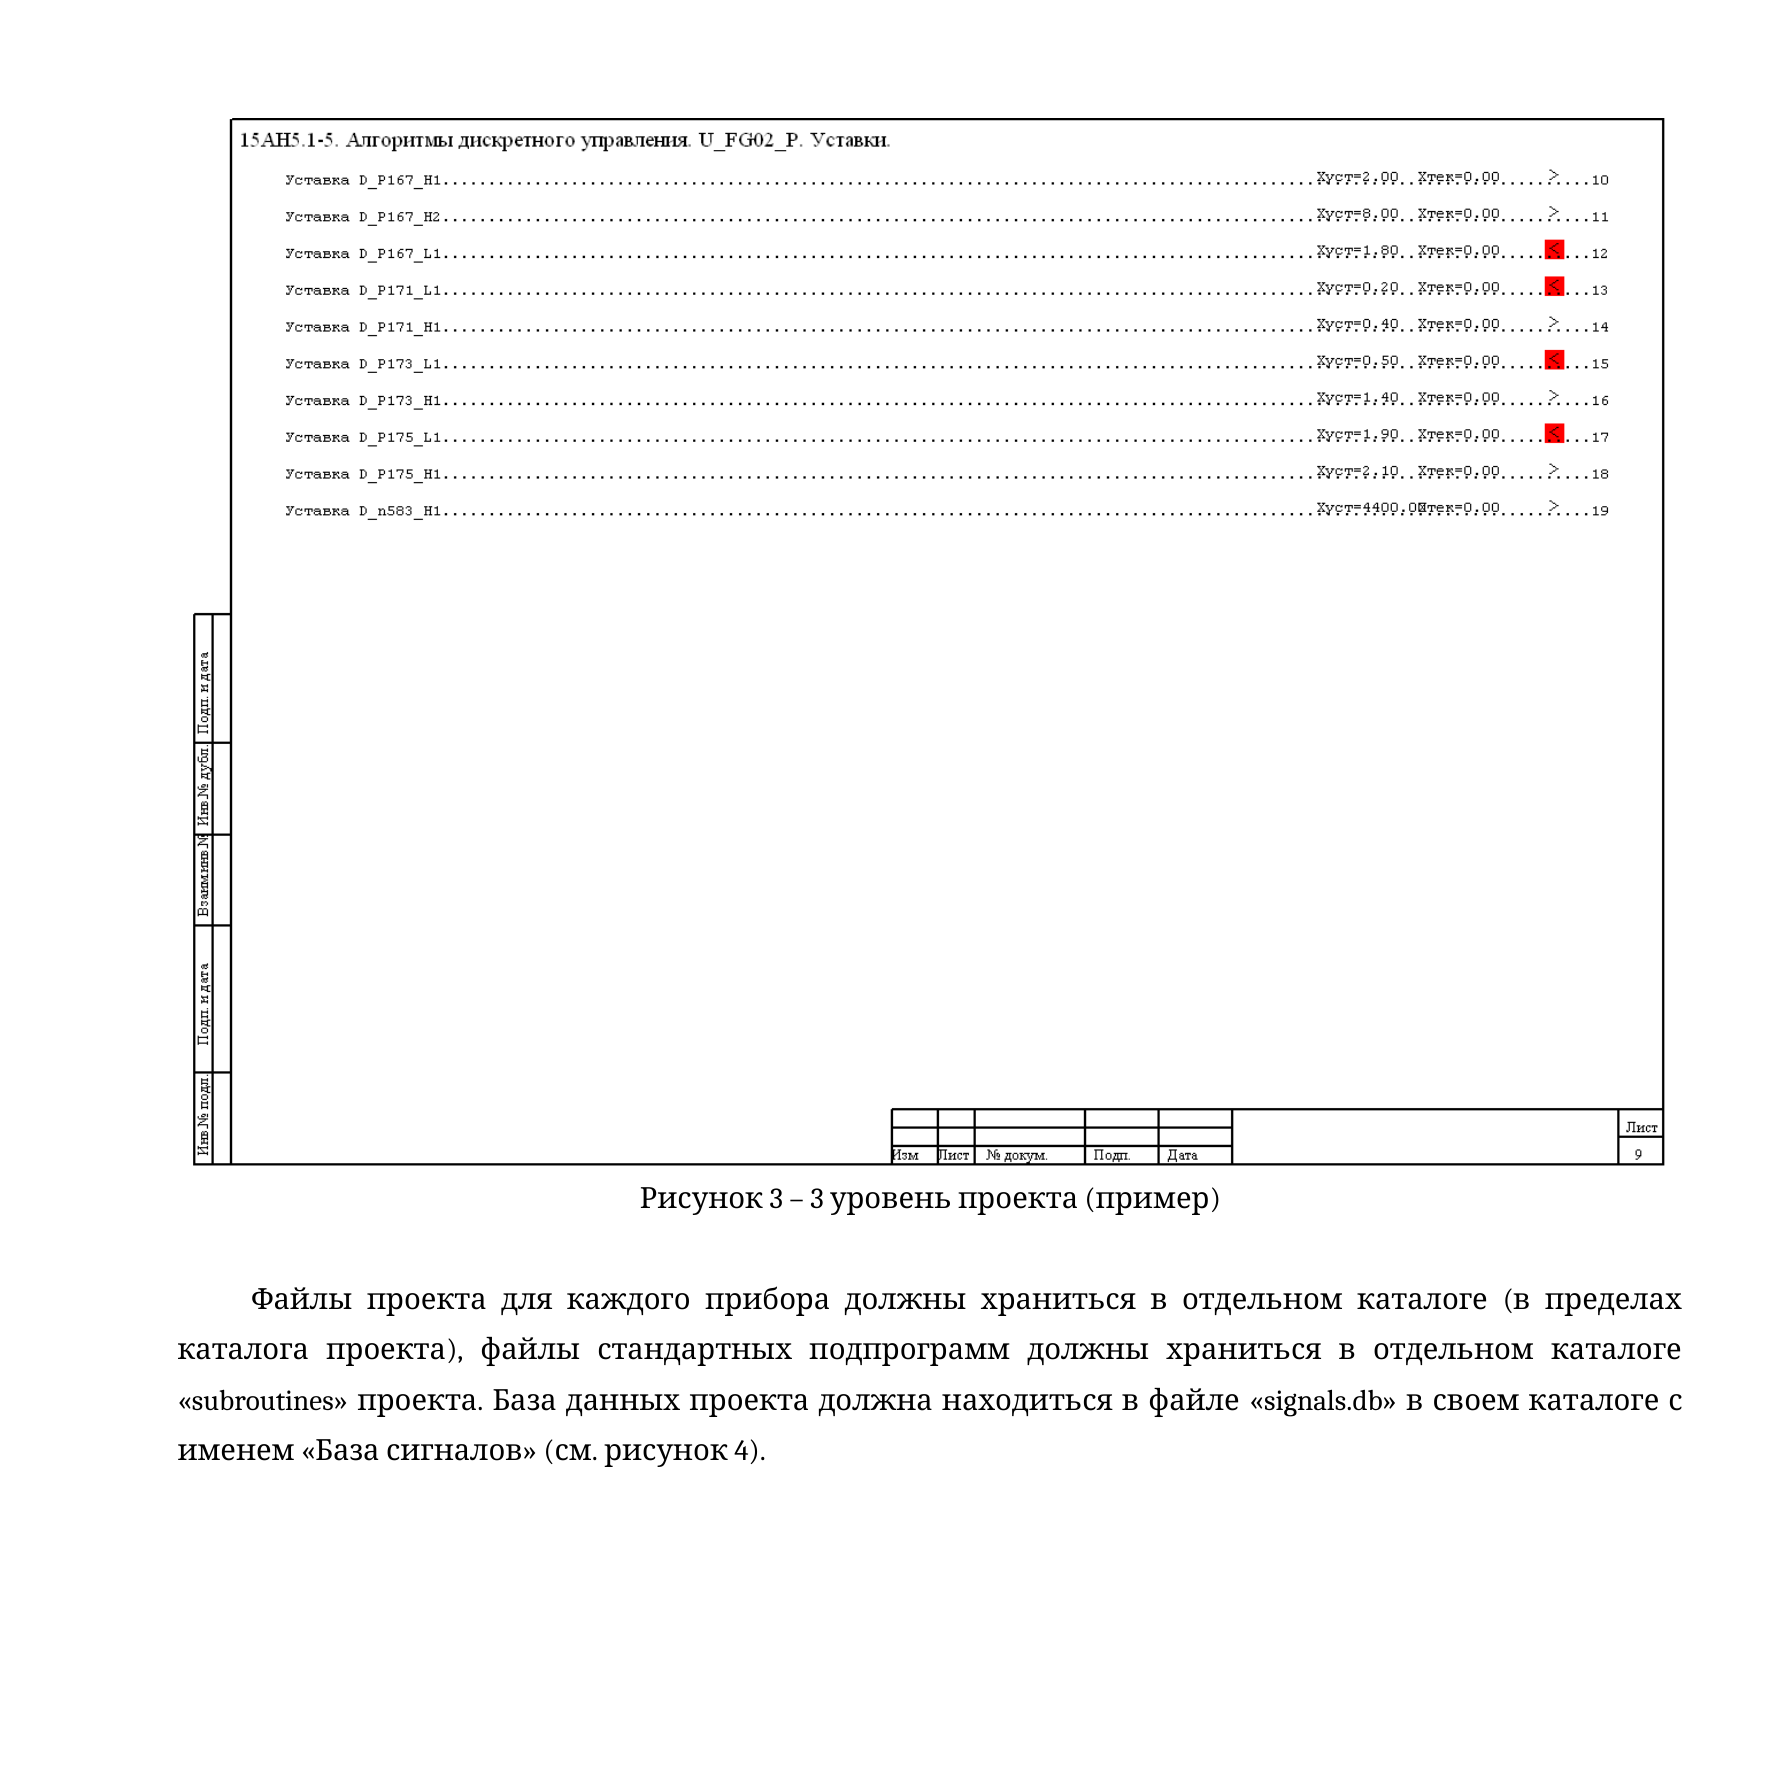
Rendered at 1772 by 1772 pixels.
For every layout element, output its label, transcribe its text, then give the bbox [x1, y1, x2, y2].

picture [192, 118, 1669, 1169]
text Рисунок 3 – 3 уровень проекта (пример) [177, 1182, 1683, 1216]
text Файлы проекта для каждого прибора должны храниться в отдельном каталоге (в пределах каталога проекта), файлы стандартных подпрограмм должны храниться в отдельном каталоге «subroutines» проекта. База данных проекта должна находиться в файле «signals.db» в своем каталоге с именем «База сигналов» (см. рисунок 4). [177, 1283, 1683, 1468]
